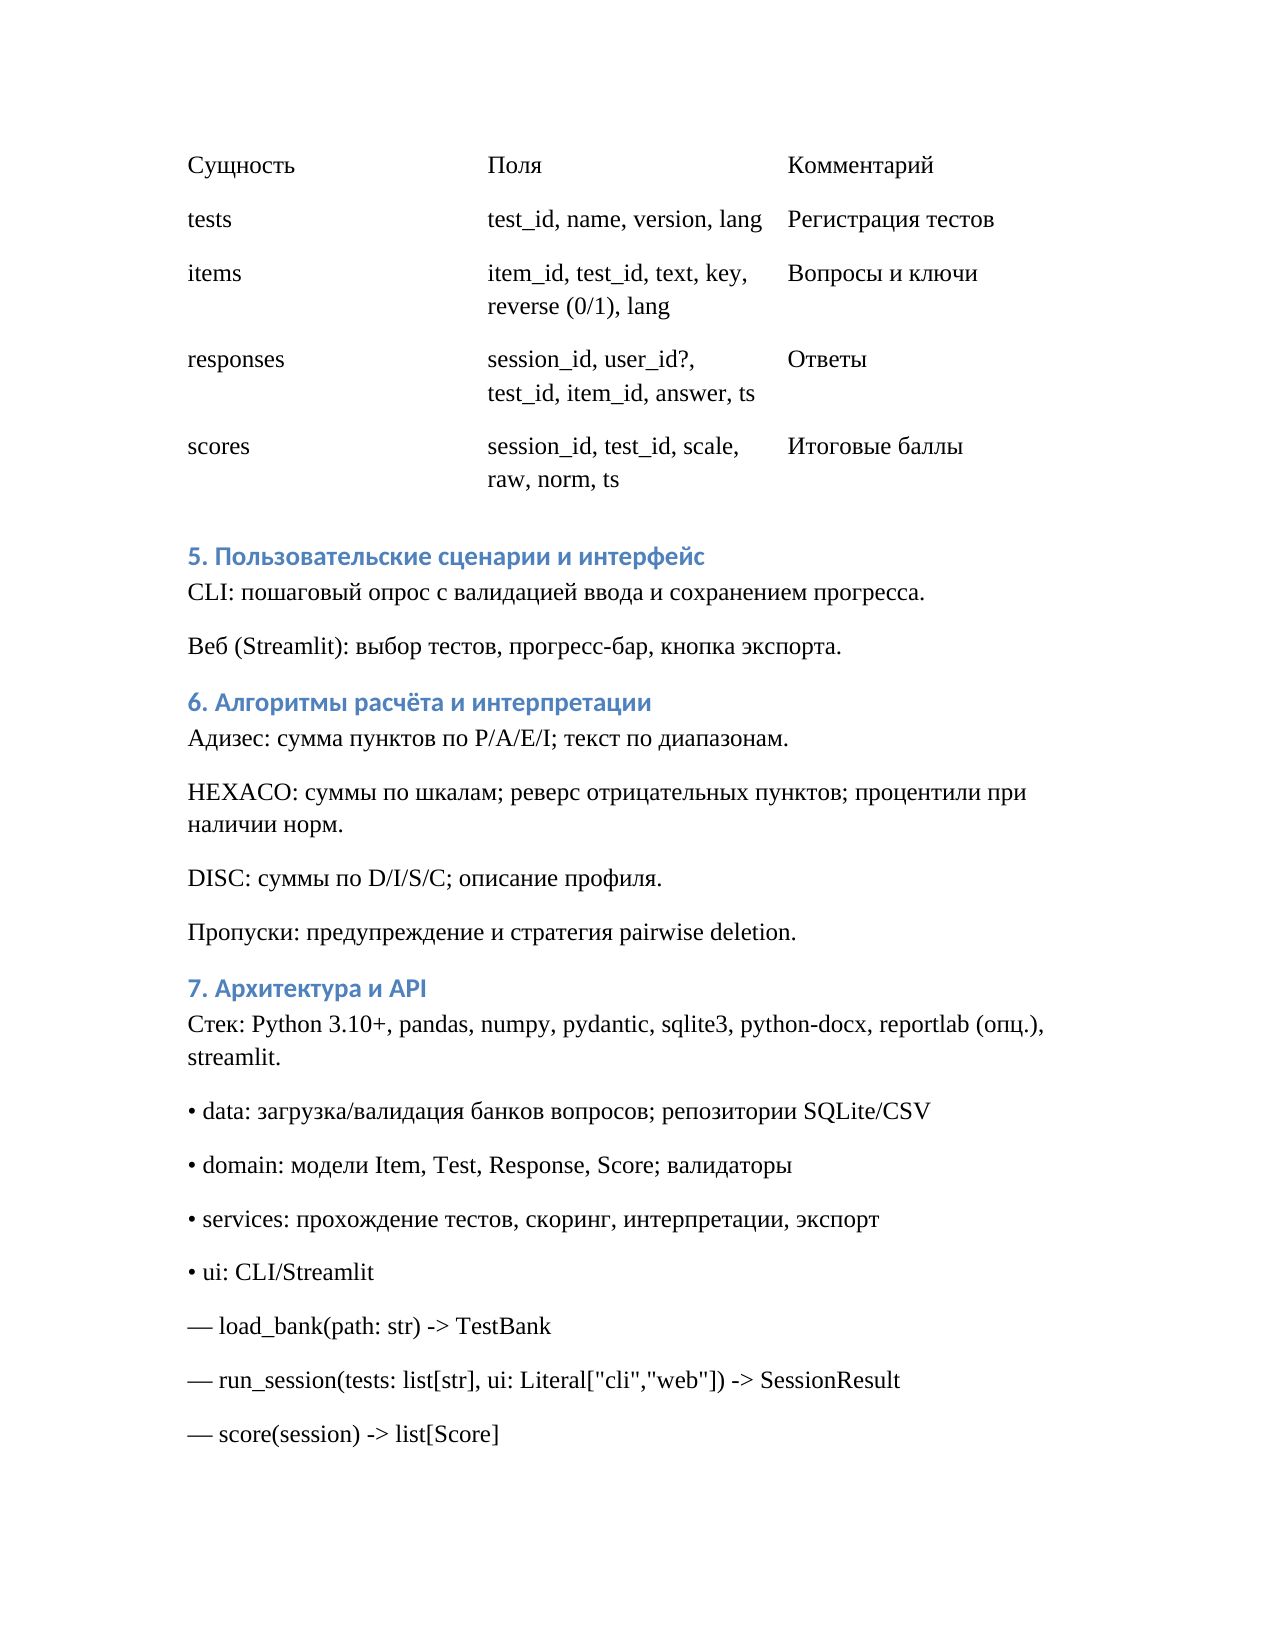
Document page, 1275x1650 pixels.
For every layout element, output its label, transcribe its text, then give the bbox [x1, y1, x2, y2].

text Веб (Streamlit): выбор тестов, прогресс-бар, кнопка экспорта. [187, 631, 1087, 660]
table_cell session_id, test_id, scale, raw, norm, ts [476, 431, 776, 518]
text • data: загрузка/валидация банков вопросов; репозитории SQLite/CSV [187, 1096, 1087, 1125]
table_cell Регистрация тестов [776, 204, 1076, 258]
text HEXACO: суммы по шкалам; реверс отрицательных пунктов; процентили при наличии норм. [187, 777, 1087, 838]
subtitle 5. Пользовательские сценарии и интерфейс [187, 539, 1087, 572]
table_cell Итоговые баллы [776, 431, 1076, 518]
text DISC: суммы по D/I/S/C; описание профиля. [187, 863, 1087, 892]
text — score(session) -> list[Score] [187, 1419, 1087, 1448]
text Адизес: сумма пунктов по P/A/E/I; текст по диапазонам. [187, 723, 1087, 751]
table_cell Вопросы и ключи [776, 258, 1076, 344]
text — load_bank(path: str) -> TestBank [187, 1311, 1087, 1340]
subtitle 7. Архитектура и API [187, 971, 1087, 1004]
table_cell tests [176, 204, 476, 258]
table_cell test_id, name, version, lang [476, 204, 776, 258]
text CLI: пошаговый опрос с валидацией ввода и сохранением прогресса. [187, 577, 1087, 606]
text • domain: модели Item, Test, Response, Score; валидаторы [187, 1150, 1087, 1178]
table_header Комментарий [776, 150, 1076, 204]
table_cell Ответы [776, 345, 1076, 431]
table_cell scores [176, 431, 476, 518]
table_cell item_id, test_id, text, key, reverse (0/1), lang [476, 258, 776, 344]
table_header Сущность [176, 150, 476, 204]
subtitle 6. Алгоритмы расчёта и интерпретации [187, 685, 1087, 718]
table_header Поля [476, 150, 776, 204]
table_cell responses [176, 345, 476, 431]
text Пропуски: предупреждение и стратегия pairwise deletion. [187, 917, 1087, 946]
table_cell session_id, user_id?, test_id, item_id, answer, ts [476, 345, 776, 431]
table_cell items [176, 258, 476, 344]
text — run_session(tests: list[str], ui: Literal["cli","web"]) -> SessionResult [187, 1365, 1087, 1394]
text Стек: Python 3.10+, pandas, numpy, pydantic, sqlite3, python-docx, reportlab (опц.), streamlit. [187, 1009, 1087, 1071]
text • ui: CLI/Streamlit [187, 1257, 1087, 1286]
text • services: прохождение тестов, скоринг, интерпретации, экспорт [187, 1204, 1087, 1232]
